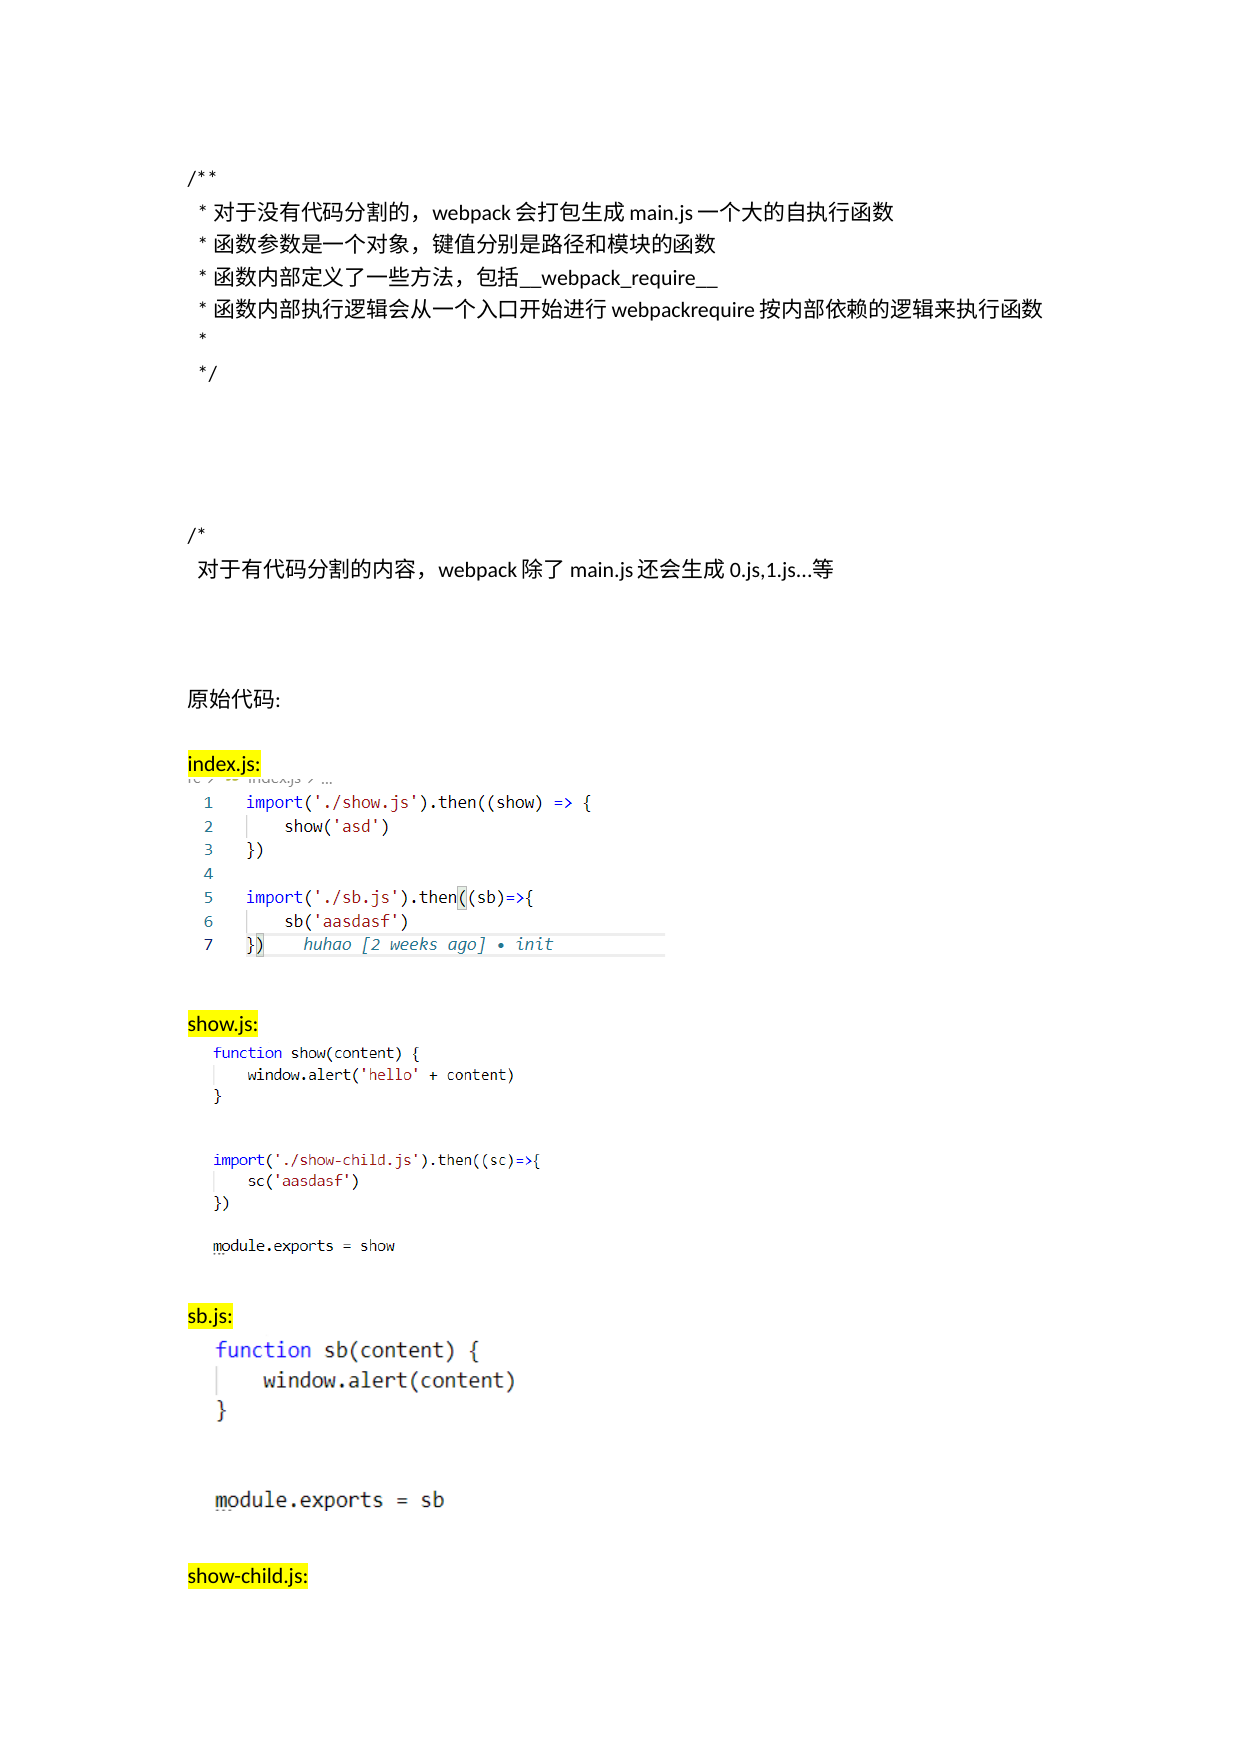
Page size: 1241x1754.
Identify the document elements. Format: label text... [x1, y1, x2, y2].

picture [187, 1039, 588, 1262]
text */ [187, 357, 1053, 389]
text /* [187, 519, 1053, 552]
text /** [187, 162, 1053, 194]
text 对于有代码分割的内容，webpack除了main.js还会生成0.js,1.js...等 [187, 552, 1053, 584]
picture [187, 779, 665, 999]
text * 函数内部执行逻辑会从一个入口开始进行webpackrequire按内部依赖的逻辑来执行函数 [187, 292, 1053, 324]
text * 函数内部定义了一些方法，包括__webpack_require__ [187, 259, 1053, 292]
text sb.js: [187, 1299, 1053, 1332]
text 原始代码: [187, 682, 1053, 714]
text * 函数参数是一个对象，键值分别是路径和模块的函数 [187, 227, 1053, 259]
text * [187, 324, 1053, 357]
text * 对于没有代码分割的，webpack会打包生成main.js一个大的自执行函数 [187, 194, 1053, 227]
picture [187, 1332, 628, 1511]
text index.js: [187, 747, 1053, 779]
text show-child.js: [187, 1559, 1053, 1592]
text show.js: [187, 1007, 1053, 1039]
